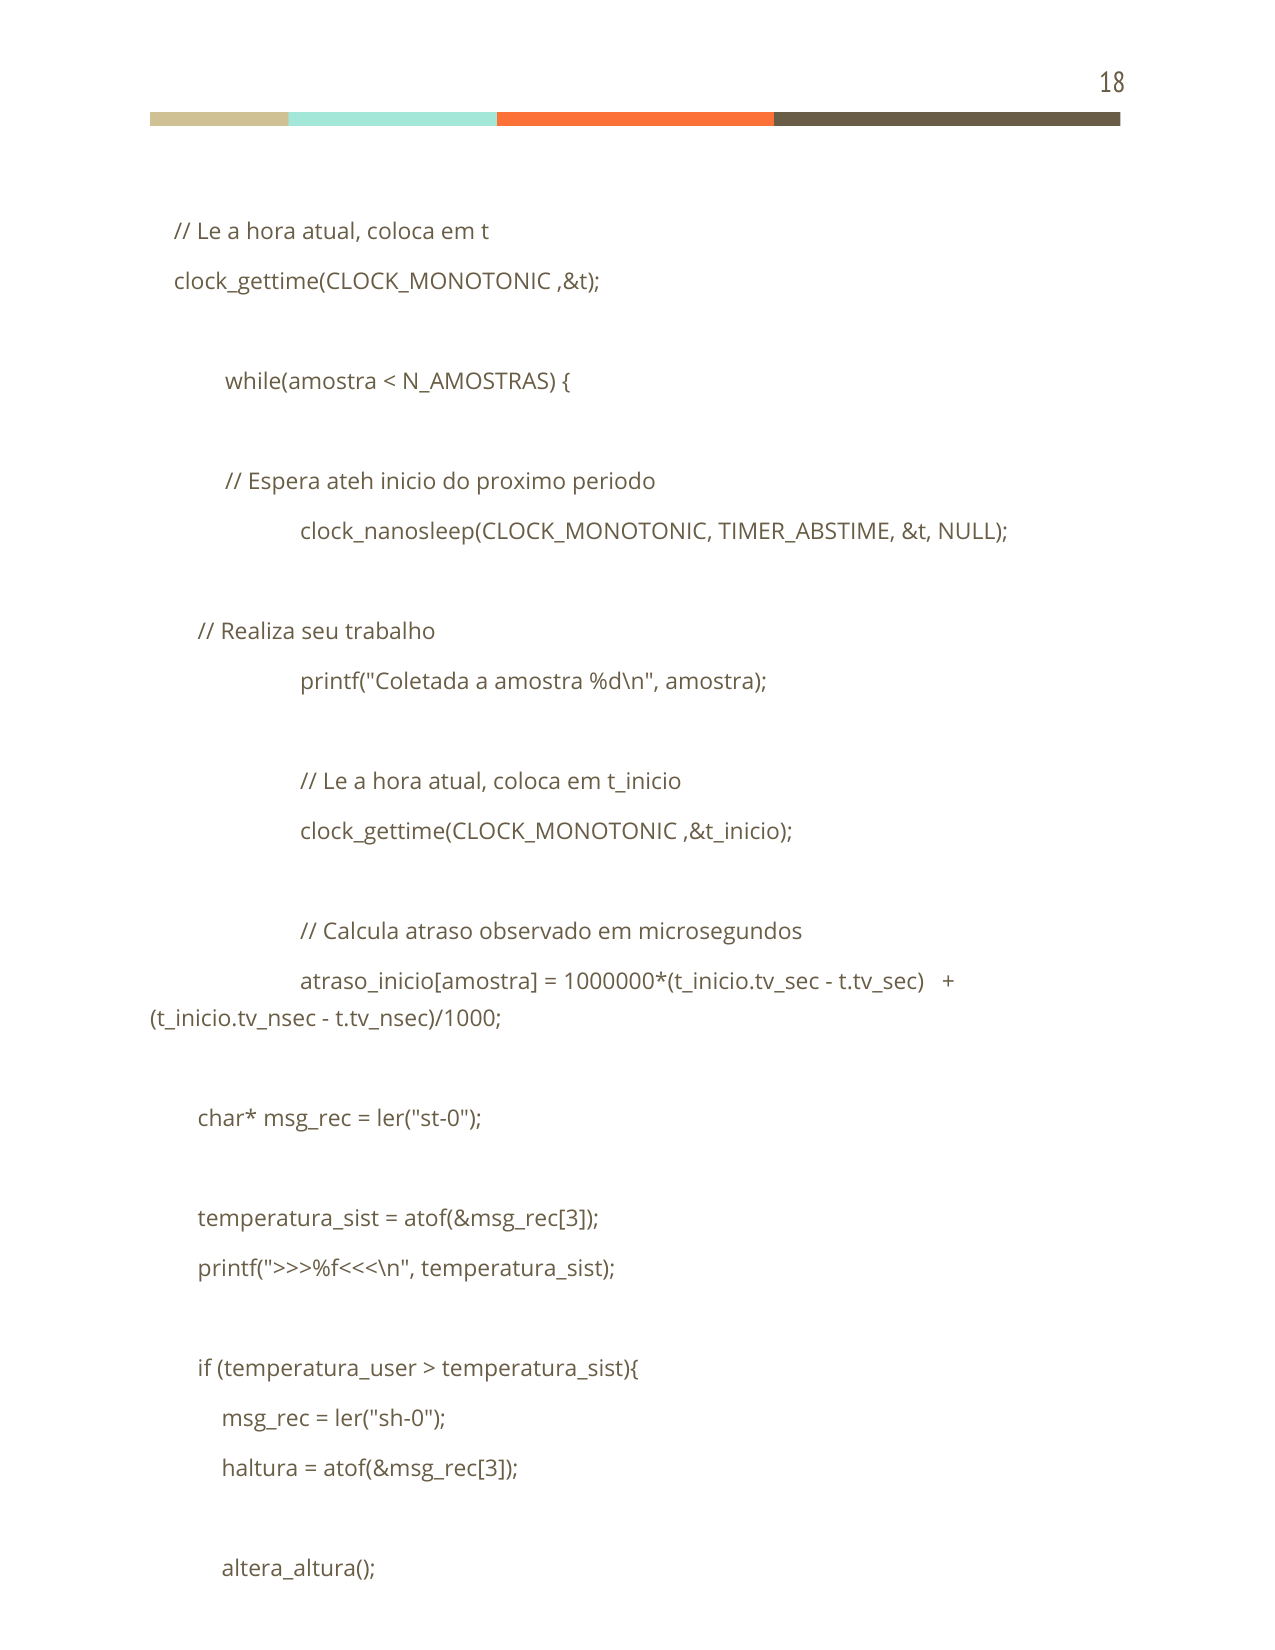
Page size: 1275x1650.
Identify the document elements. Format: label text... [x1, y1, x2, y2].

picture [150, 112, 1121, 126]
text while(amostra < N_AMOSTRAS) { [150, 365, 1125, 396]
text printf("Coletada a amostra %d\n", amostra); [150, 665, 1125, 696]
text temperatura_sist = atof(&msg_rec[3]); [150, 1202, 1125, 1233]
text clock_gettime(CLOCK_MONOTONIC ,&t); [150, 265, 1125, 296]
text // Le a hora atual, coloca em t [150, 215, 1125, 246]
text msg_rec = ler("sh-0"); [150, 1402, 1125, 1433]
text // Le a hora atual, coloca em t_inicio [150, 765, 1125, 796]
text char* msg_rec = ler("st-0"); [150, 1102, 1125, 1133]
text if (temperatura_user > temperatura_sist){ [150, 1352, 1125, 1383]
text clock_nanosleep(CLOCK_MONOTONIC, TIMER_ABSTIME, &t, NULL); [150, 515, 1125, 546]
text // Realiza seu trabalho [150, 615, 1125, 646]
text printf(">>>%f<<<\n", temperatura_sist); [150, 1252, 1125, 1283]
text // Calcula atraso observado em microsegundos [150, 915, 1125, 946]
text haltura = atof(&msg_rec[3]); [150, 1452, 1125, 1483]
text altera_altura(); [150, 1552, 1125, 1583]
text atraso_inicio[amostra] = 1000000*(t_inicio.tv_sec - t.tv_sec) + (t_inicio.tv_nsec - t.tv_nsec)/1000; [150, 965, 1125, 1033]
text clock_gettime(CLOCK_MONOTONIC ,&t_inicio); [150, 815, 1125, 846]
text // Espera ateh inicio do proximo periodo [150, 465, 1125, 496]
